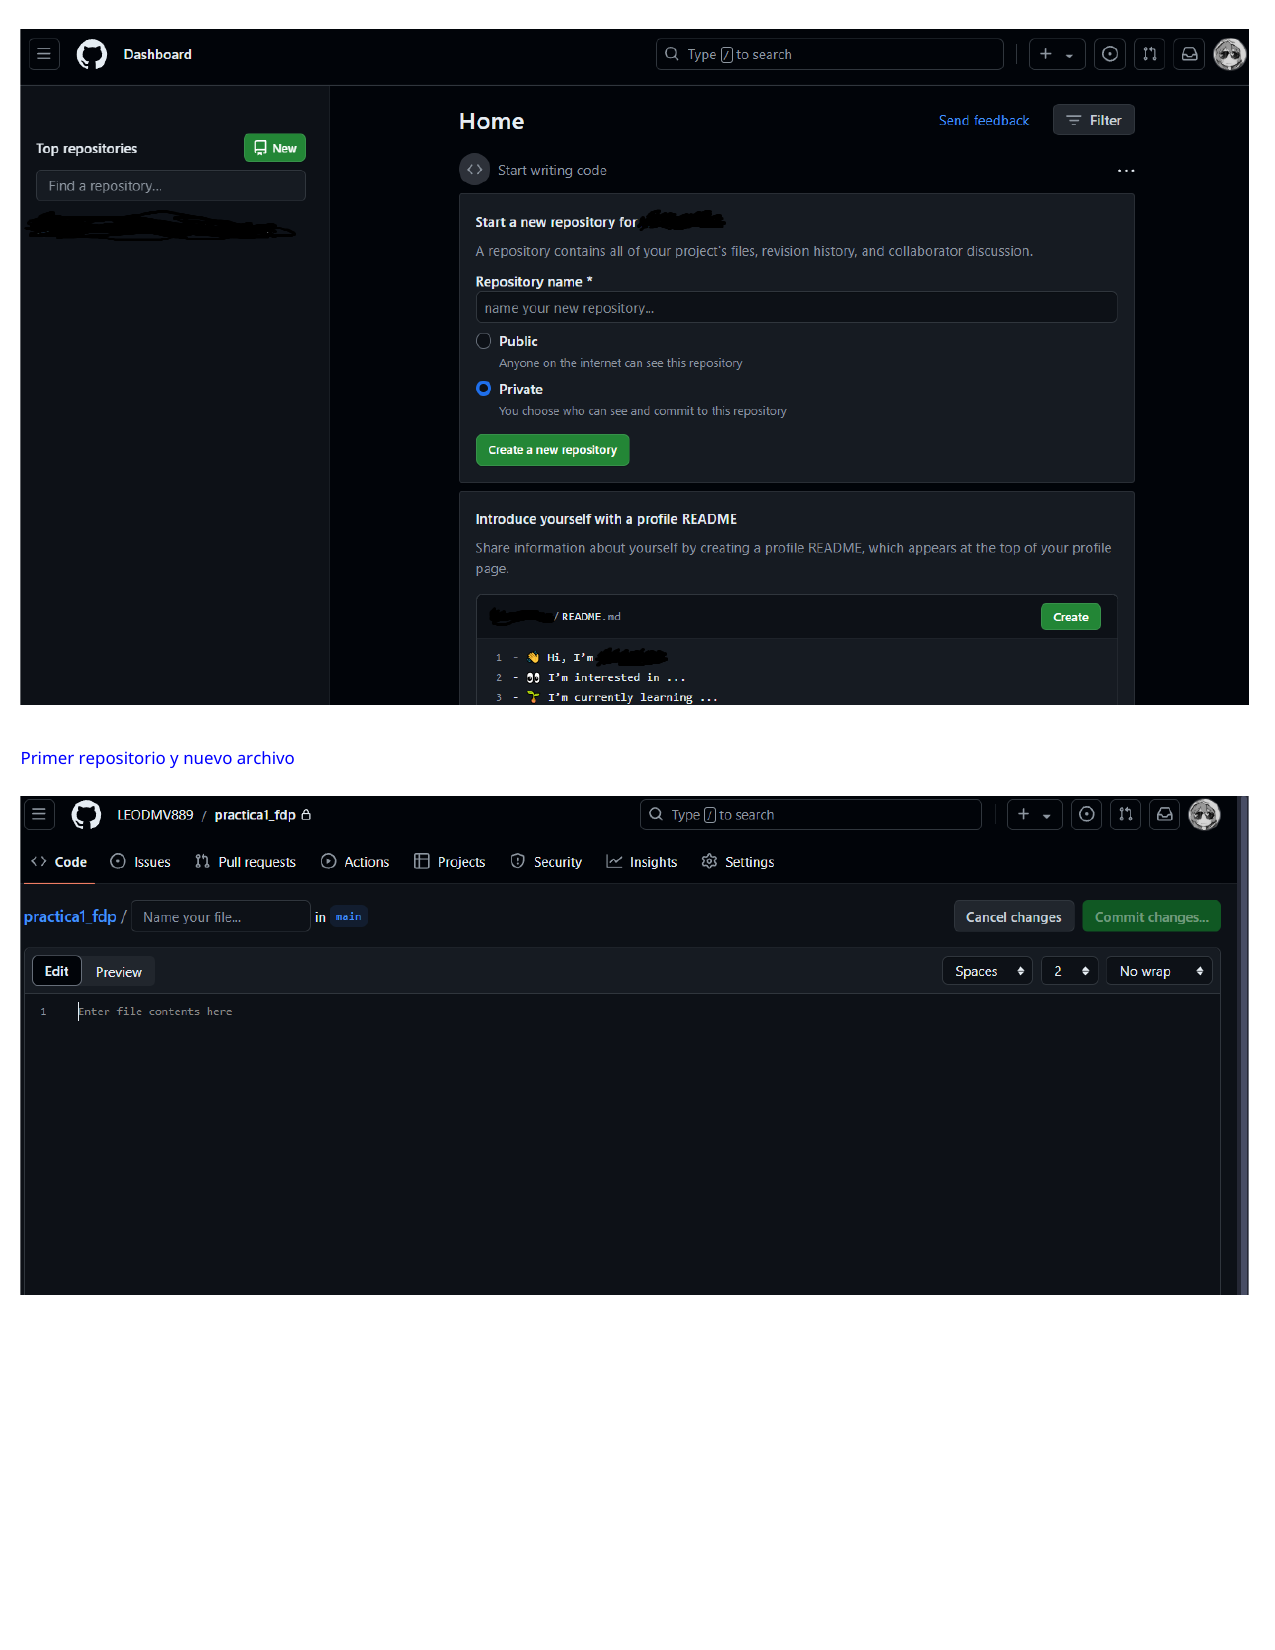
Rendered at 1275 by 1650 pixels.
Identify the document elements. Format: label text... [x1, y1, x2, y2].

picture [20, 29, 1249, 705]
picture [20, 796, 1249, 1295]
text Primer repositorio y nuevo archivo [20, 729, 1202, 769]
